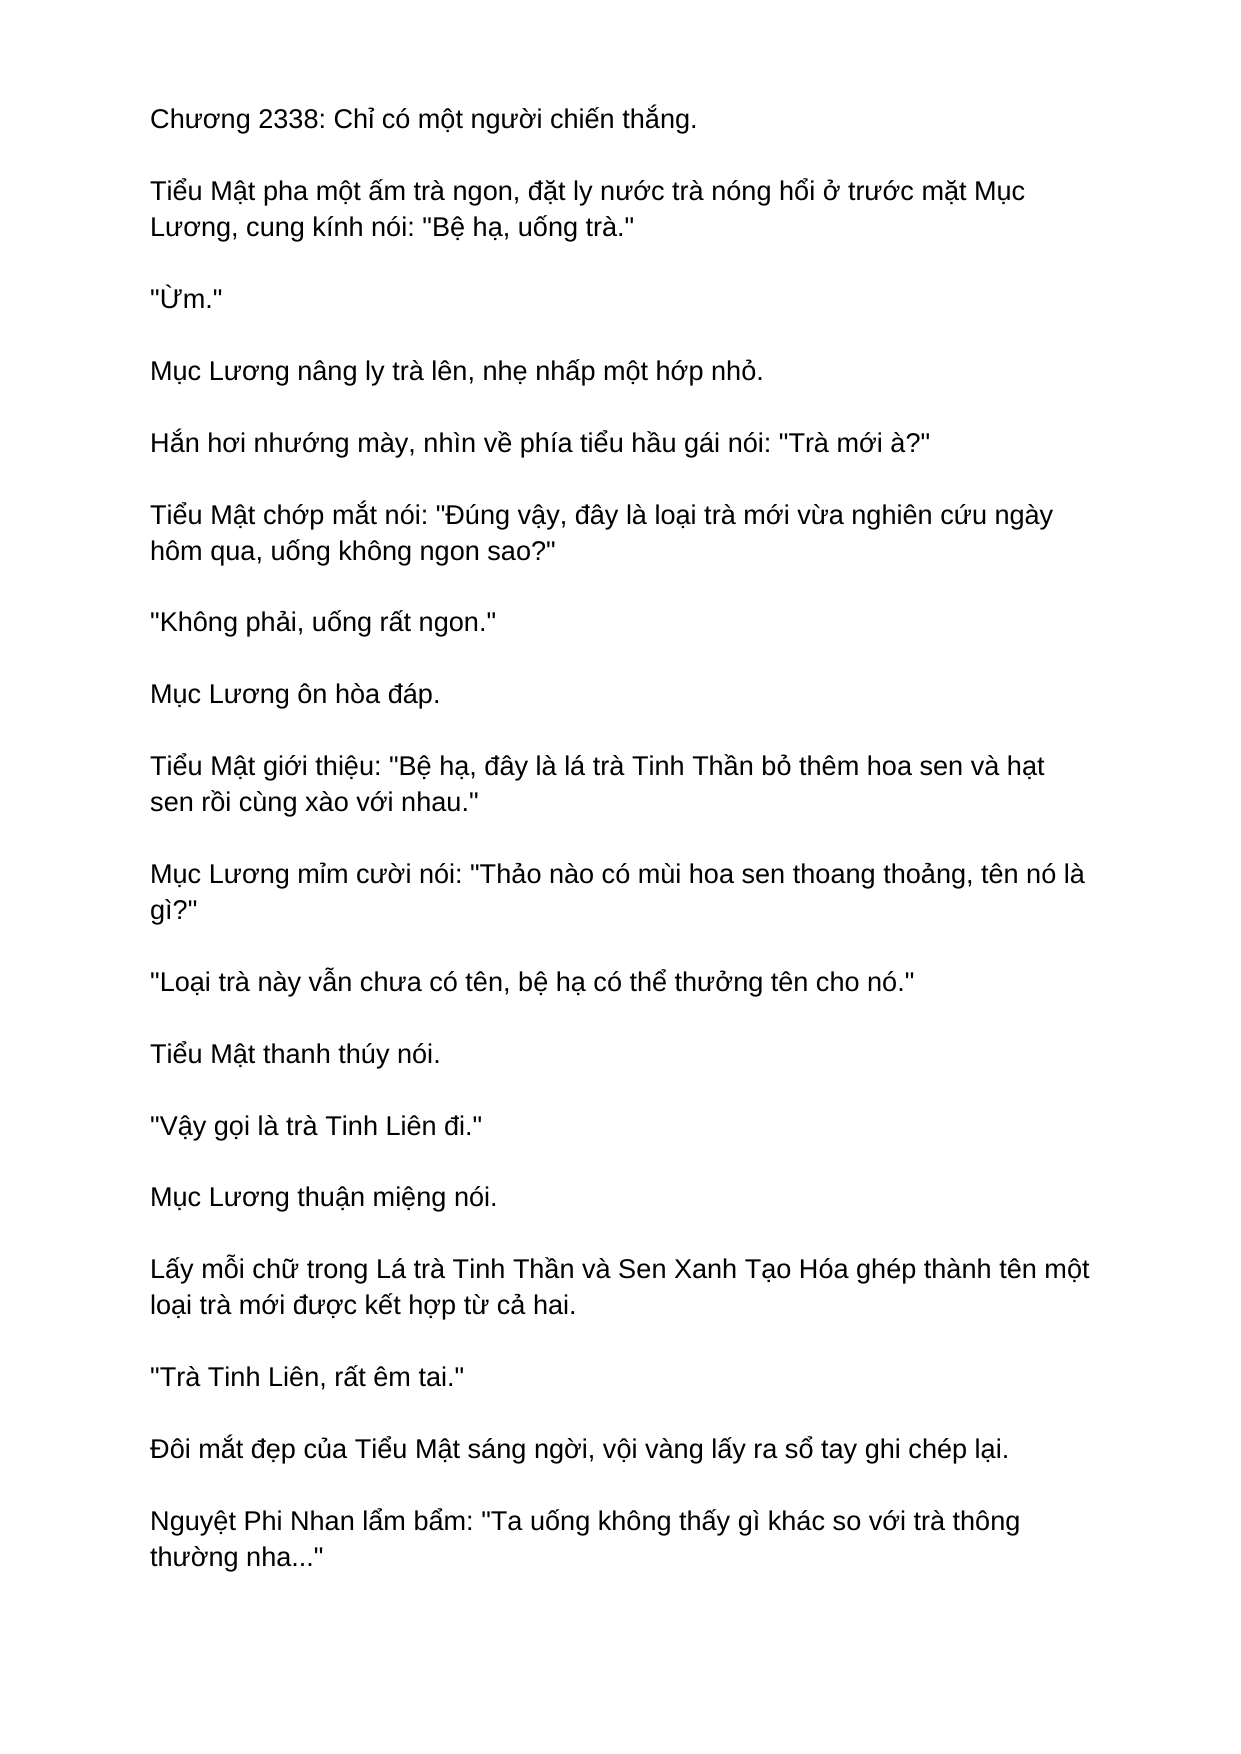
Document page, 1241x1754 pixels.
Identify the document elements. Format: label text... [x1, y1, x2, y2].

text Nguyệt Phi Nhan lẩm bẩm: "Ta uống không thấy gì khác so với trà thông thường nha..." [150, 1505, 1090, 1572]
text "Loại trà này vẫn chưa có tên, bệ hạ có thể thưởng tên cho nó." [150, 966, 1090, 997]
text Mục Lương thuận miệng nói. [150, 1181, 1090, 1213]
text "Trà Tinh Liên, rất êm tai." [150, 1361, 1090, 1392]
text Tiểu Mật giới thiệu: "Bệ hạ, đây là lá trà Tinh Thần bỏ thêm hoa sen và hạt sen rồi cùng xào với nhau." [150, 750, 1090, 817]
text Đôi mắt đẹp của Tiểu Mật sáng ngời, vội vàng lấy ra sổ tay ghi chép lại. [150, 1433, 1090, 1464]
text Lấy mỗi chữ trong Lá trà Tinh Thần và Sen Xanh Tạo Hóa ghép thành tên một loại trà mới được kết hợp từ cả hai. [150, 1253, 1090, 1321]
text "Vậy gọi là trà Tinh Liên đi." [150, 1109, 1090, 1141]
text Tiểu Mật thanh thúy nói. [150, 1038, 1090, 1069]
text Mục Lương mỉm cười nói: "Thảo nào có mùi hoa sen thoang thoảng, tên nó là gì?" [150, 858, 1090, 925]
text Chương 2338: Chỉ có một người chiến thắng. [150, 103, 1090, 134]
text "Không phải, uống rất ngon." [150, 606, 1090, 638]
text Hắn hơi nhướng mày, nhìn về phía tiểu hầu gái nói: "Trà mới à?" [150, 427, 1090, 458]
text "Ừm." [150, 283, 1090, 314]
text Mục Lương ôn hòa đáp. [150, 678, 1090, 709]
text Tiểu Mật pha một ấm trà ngon, đặt ly nước trà nóng hổi ở trước mặt Mục Lương, cung kính nói: "Bệ hạ, uống trà." [150, 175, 1090, 242]
text Mục Lương nâng ly trà lên, nhẹ nhấp một hớp nhỏ. [150, 355, 1090, 386]
text Tiểu Mật chớp mắt nói: "Đúng vậy, đây là loại trà mới vừa nghiên cứu ngày hôm qua, uống không ngon sao?" [150, 499, 1090, 566]
